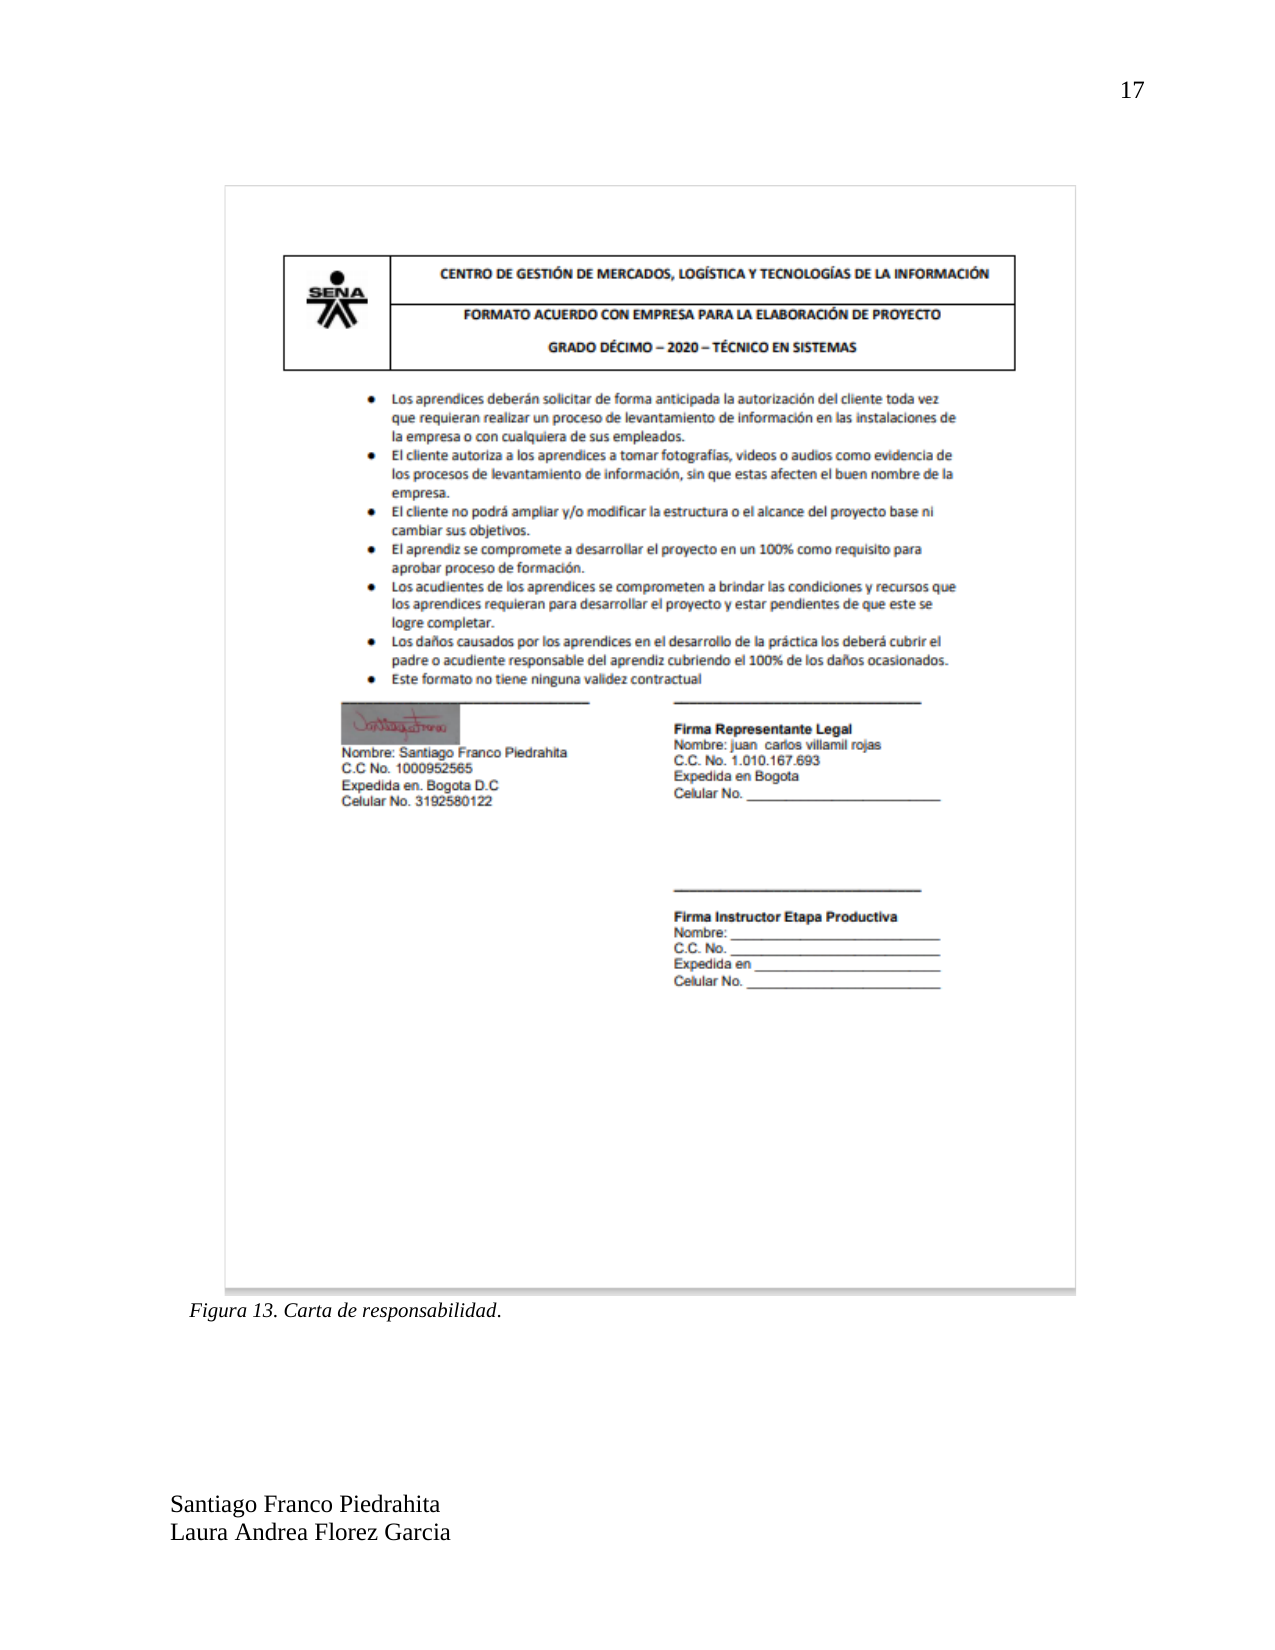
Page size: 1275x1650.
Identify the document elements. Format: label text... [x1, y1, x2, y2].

text Figura 13. Carta de responsabilidad. [189, 1298, 1088, 1322]
picture [224, 185, 1077, 1296]
